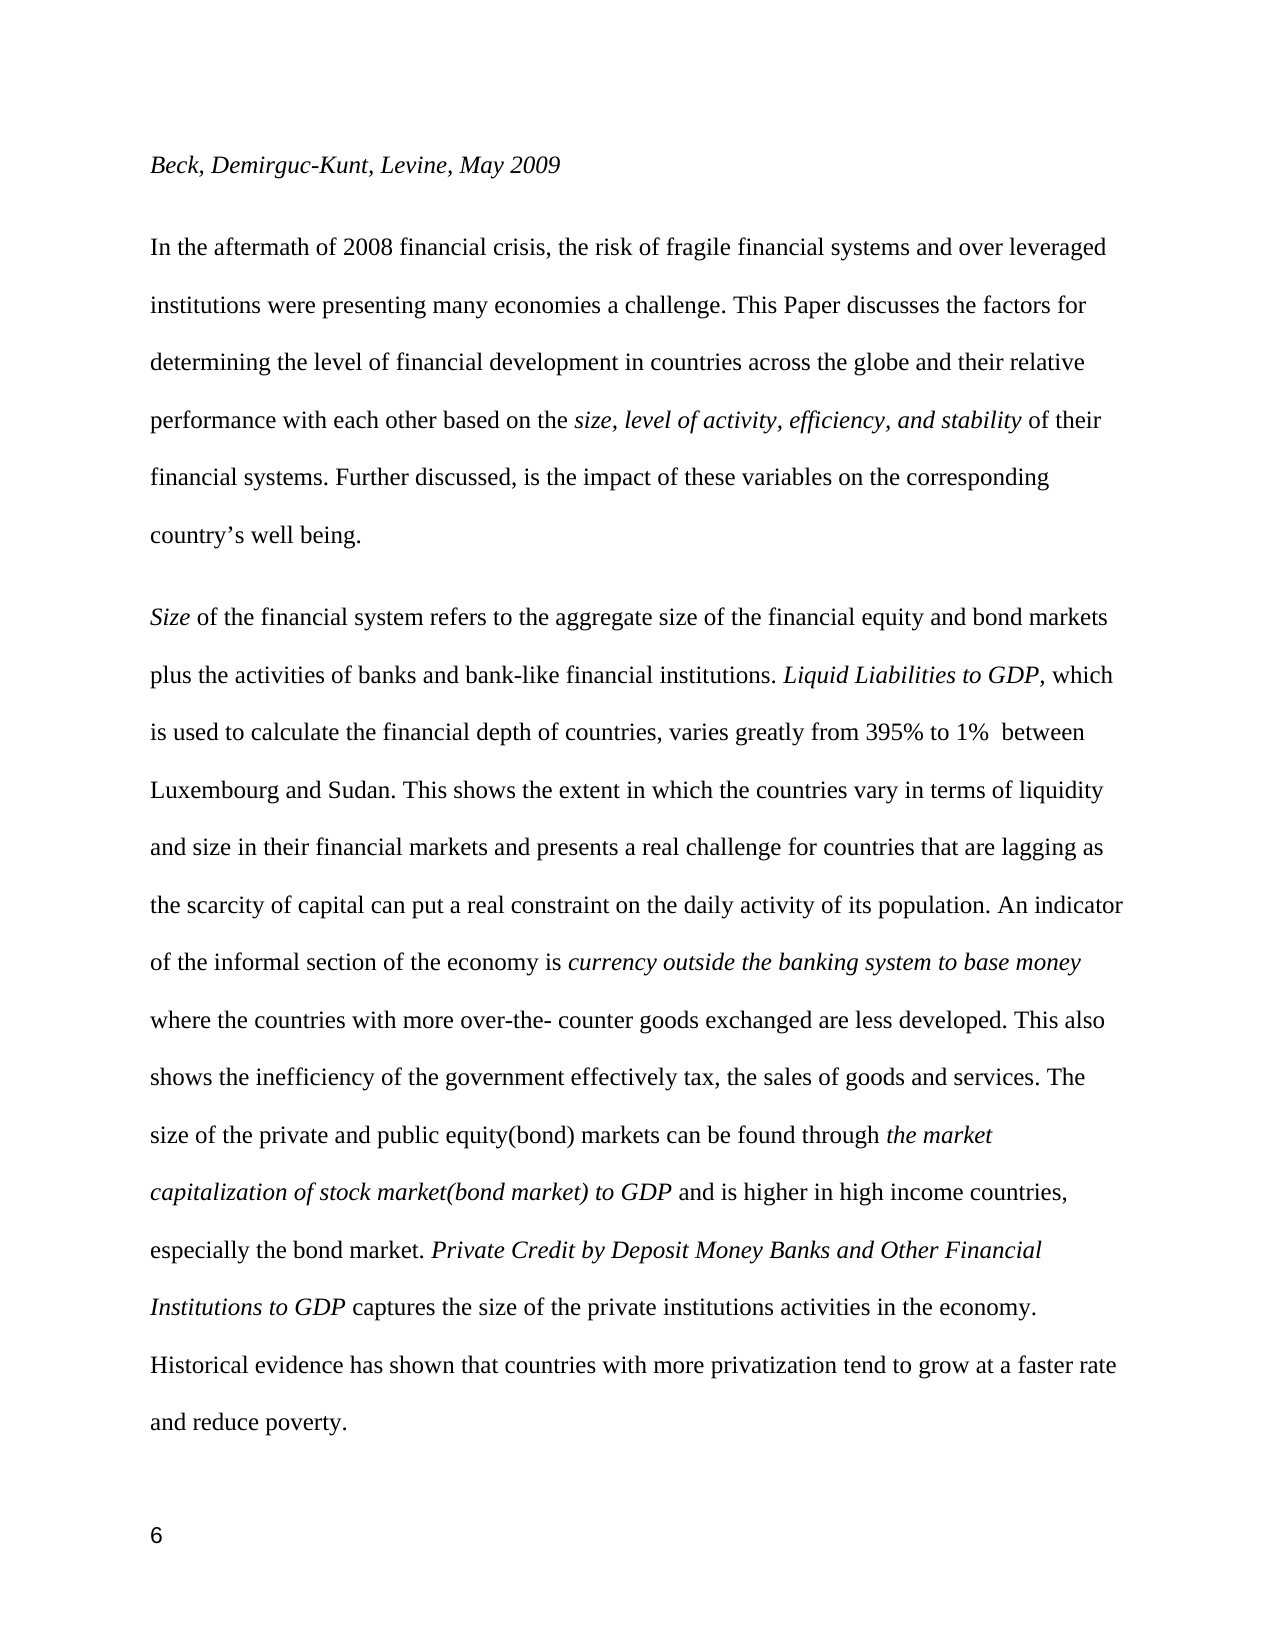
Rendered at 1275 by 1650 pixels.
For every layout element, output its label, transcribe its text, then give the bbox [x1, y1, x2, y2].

text In the aftermath of 2008 financial crisis, the risk of fragile financial systems and over leveraged institutions were presenting many economies a challenge. This Paper discusses the factors for determining the level of financial development in countries across the globe and their relative performance with each other based on the size, level of activity, efficiency, and stability of their financial systems. Further discussed, is the impact of these variables on the corresponding country’s well being. [150, 232, 1125, 549]
text Size of the financial system refers to the aggregate size of the financial equity and bond markets plus the activities of banks and bank-like financial institutions. Liquid Liabilities to GDP, which is used to calculate the financial depth of countries, varies greatly from 395% to 1% between Luxembourg and Sudan. This shows the extent in which the countries vary in terms of liquidity and size in their financial markets and presents a real challenge for countries that are lagging as the scarcity of capital can put a real constraint on the daily activity of its population. An indicator of the informal section of the economy is currency outside the banking system to base money where the countries with more over-the- counter goods exchanged are less developed. This also shows the inefficiency of the government effectively tax, the sales of goods and services. The size of the private and public equity(bond) markets can be found through the market capitalization of stock market(bond market) to GDP and is higher in high income countries, especially the bond market. Private Credit by Deposit Money Banks and Other Financial Institutions to GDP captures the size of the private institutions activities in the economy. Historical evidence has shown that countries with more privatization tend to grow at a faster rate and reduce poverty. [150, 602, 1125, 1436]
text Beck, Demirguc-Kunt, Levine, May 2009 [150, 150, 1125, 179]
